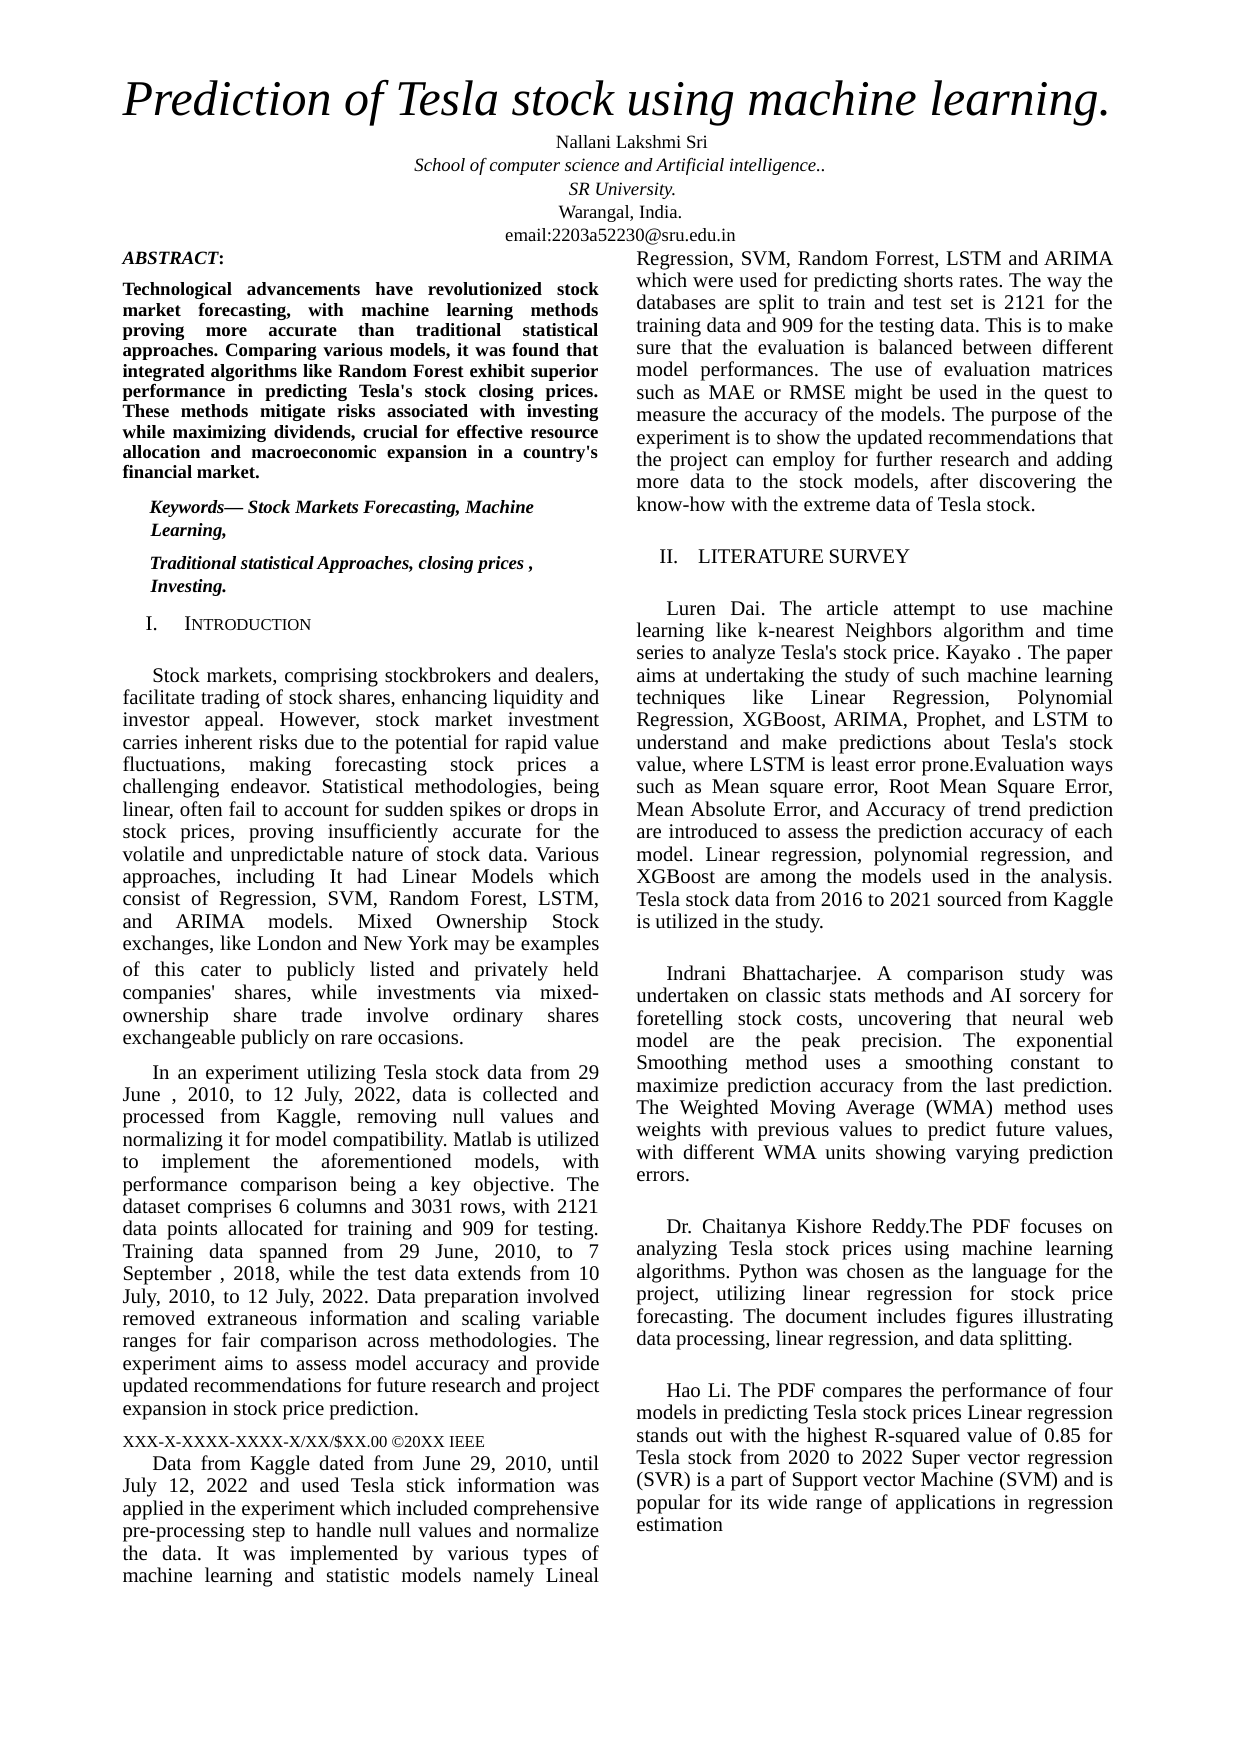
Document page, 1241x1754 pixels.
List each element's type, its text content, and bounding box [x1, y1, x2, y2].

text Warangal, India. [122, 201, 1118, 222]
text Dr. Chaitanya Kishore Reddy.The PDF focuses on analyzing Tesla stock prices using machine learning algorithms. Python was chosen as the language for the project, utilizing linear regression for stock price forecasting. The document includes figures illustrating data processing, linear regression, and data splitting. [636, 1216, 1114, 1350]
table_header XXX-X-XXXX-XXXX-X/XX/$XX.00 ©20XX IEEE [122, 1432, 489, 1453]
text Hao Li. The PDF compares the performance of four models in predicting Tesla stock prices Linear regression stands out with the highest R-squared value of 0.85 for Tesla stock from 2020 to 2022 Super vector regression (SVR) is a part of Support vector Machine (SVM) and is popular for its wide range of applications in regression estimation [636, 1379, 1114, 1536]
text Nallani Lakshmi Sri [122, 131, 1118, 153]
text Stock markets, comprising stockbrokers and dealers, facilitate trading of stock shares, enhancing liquidity and investor appeal. However, stock market investment carries inherent risks due to the potential for rapid value fluctuations, making forecasting stock prices a challenging endeavor. Statistical methodologies, being linear, often fail to account for sudden spikes or drops in stock prices, proving insufficiently accurate for the volatile and unpredictable nature of stock data. Various approaches, including It had Linear Models which consist of Regression, SVM, Random Forest, LSTM, and ARIMA models. Mixed Ownership Stock exchanges, like London and New York may be examples of this cater to publicly listed and privately held companies' shares, while investments via mixed-ownership share trade involve ordinary shares exchangeable publicly on rare occasions. [122, 664, 600, 1049]
text Indrani Bhattacharjee. A comparison study was undertaken on classic stats methods and AI sorcery for foretelling stock costs, uncovering that neural web model are the peak precision. The exponential Smoothing method uses a smoothing constant to maximize prediction accuracy from the last prediction. The Weighted Moving Average (WMA) method uses weights with previous values to predict future values, with different WMA units showing varying prediction errors. [636, 962, 1114, 1186]
text Prediction of Tesla stock using machine learning. [122, 69, 1118, 126]
list LITERATURE SURVEY [659, 546, 1114, 568]
text Technological advancements have revolutionized stock market forecasting, with machine learning methods proving more accurate than traditional statistical approaches. Comparing various models, it was found that integrated algorithms like Random Forest exhibit superior performance in predicting Tesla's stock closing prices. These methods mitigate risks associated with investing while maximizing dividends, crucial for effective resource allocation and macroeconomic expansion in a country's financial market. [122, 280, 599, 483]
text SR University. [122, 177, 1118, 199]
text Keywords— Stock Markets Forecasting, Machine Learning, [149, 496, 604, 541]
list INTRODUCTION [145, 612, 600, 634]
text Data from Kaggle dated from June 29, 2010, until July 12, 2022 and used Tesla stick information was applied in the experiment which included comprehensive pre-processing step to handle null values and normalize the data. It was implemented by various types of machine learning and statistic models namely Lineal Regression, SVM, Random Forrest, LSTM and ARIMA which were used for predicting shorts rates. The way the databases are split to train and test set is 2121 for the training data and 909 for the testing data. This is to make sure that the evaluation is balanced between different model performances. The use of evaluation matrices such as MAE or RMSE might be used in the quest to measure the accuracy of the models. The purpose of the experiment is to show the updated recommendations that the project can employ for further research and adding more data to the stock models, after discovering the know-how with the extreme data of Tesla stock. [636, 247, 1114, 516]
text In an experiment utilizing Tesla stock data from 29 June , 2010, to 12 July, 2022, data is collected and processed from Kaggle, removing null values and normalizing it for model compatibility. Matlab is utilized to implement the aforementioned models, with performance comparison being a key objective. The dataset comprises 6 columns and 3031 rows, with 2121 data points allocated for training and 909 for testing. Training data spanned from 29 June, 2010, to 7 September , 2018, while the test data extends from 10 July, 2010, to 12 July, 2022. Data preparation involved removed extraneous information and scaling variable ranges for fair comparison across methodologies. The experiment aims to assess model accuracy and provide updated recommendations for future research and project expansion in stock price prediction. [122, 1061, 600, 1419]
text Data from Kaggle dated from June 29, 2010, until July 12, 2022 and used Tesla stick information was applied in the experiment which included comprehensive pre-processing step to handle null values and normalize the data. It was implemented by various types of machine learning and statistic models namely Lineal Regression, SVM, Random Forrest, LSTM and ARIMA which were used for predicting shorts rates. The way the databases are split to train and test set is 2121 for the training data and 909 for the testing data. This is to make sure that the evaluation is balanced between different model performances. The use of evaluation matrices such as MAE or RMSE might be used in the quest to measure the accuracy of the models. The purpose of the experiment is to show the updated recommendations that the project can employ for further research and adding more data to the stock models, after discovering the know-how with the extreme data of Tesla stock. [122, 1453, 600, 1587]
text ABSTRACT: [122, 247, 604, 269]
text Luren Dai. The article attempt to use machine learning like k-nearest Neighbors algorithm and time series to analyze Tesla's stock price. Kayako . The paper aims at undertaking the study of such machine learning techniques like Linear Regression, Polynomial Regression, XGBoost, ARIMA, Prophet, and LSTM to understand and make predictions about Tesla's stock value, where LSTM is least error prone.Evaluation ways such as Mean square error, Root Mean Square Error, Mean Absolute Error, and Accuracy of trend prediction are introduced to assess the prediction accuracy of each model. Linear regression, polynomial regression, and XGBoost are among the models used in the analysis. Tesla stock data from 2016 to 2021 sourced from Kaggle is utilized in the study. [636, 597, 1114, 933]
text email:2203a52230@sru.edu.in [122, 224, 1118, 246]
text Traditional statistical Approaches, closing prices , Investing. [149, 552, 604, 597]
text School of computer science and Artificial intelligence.. [122, 154, 1118, 176]
